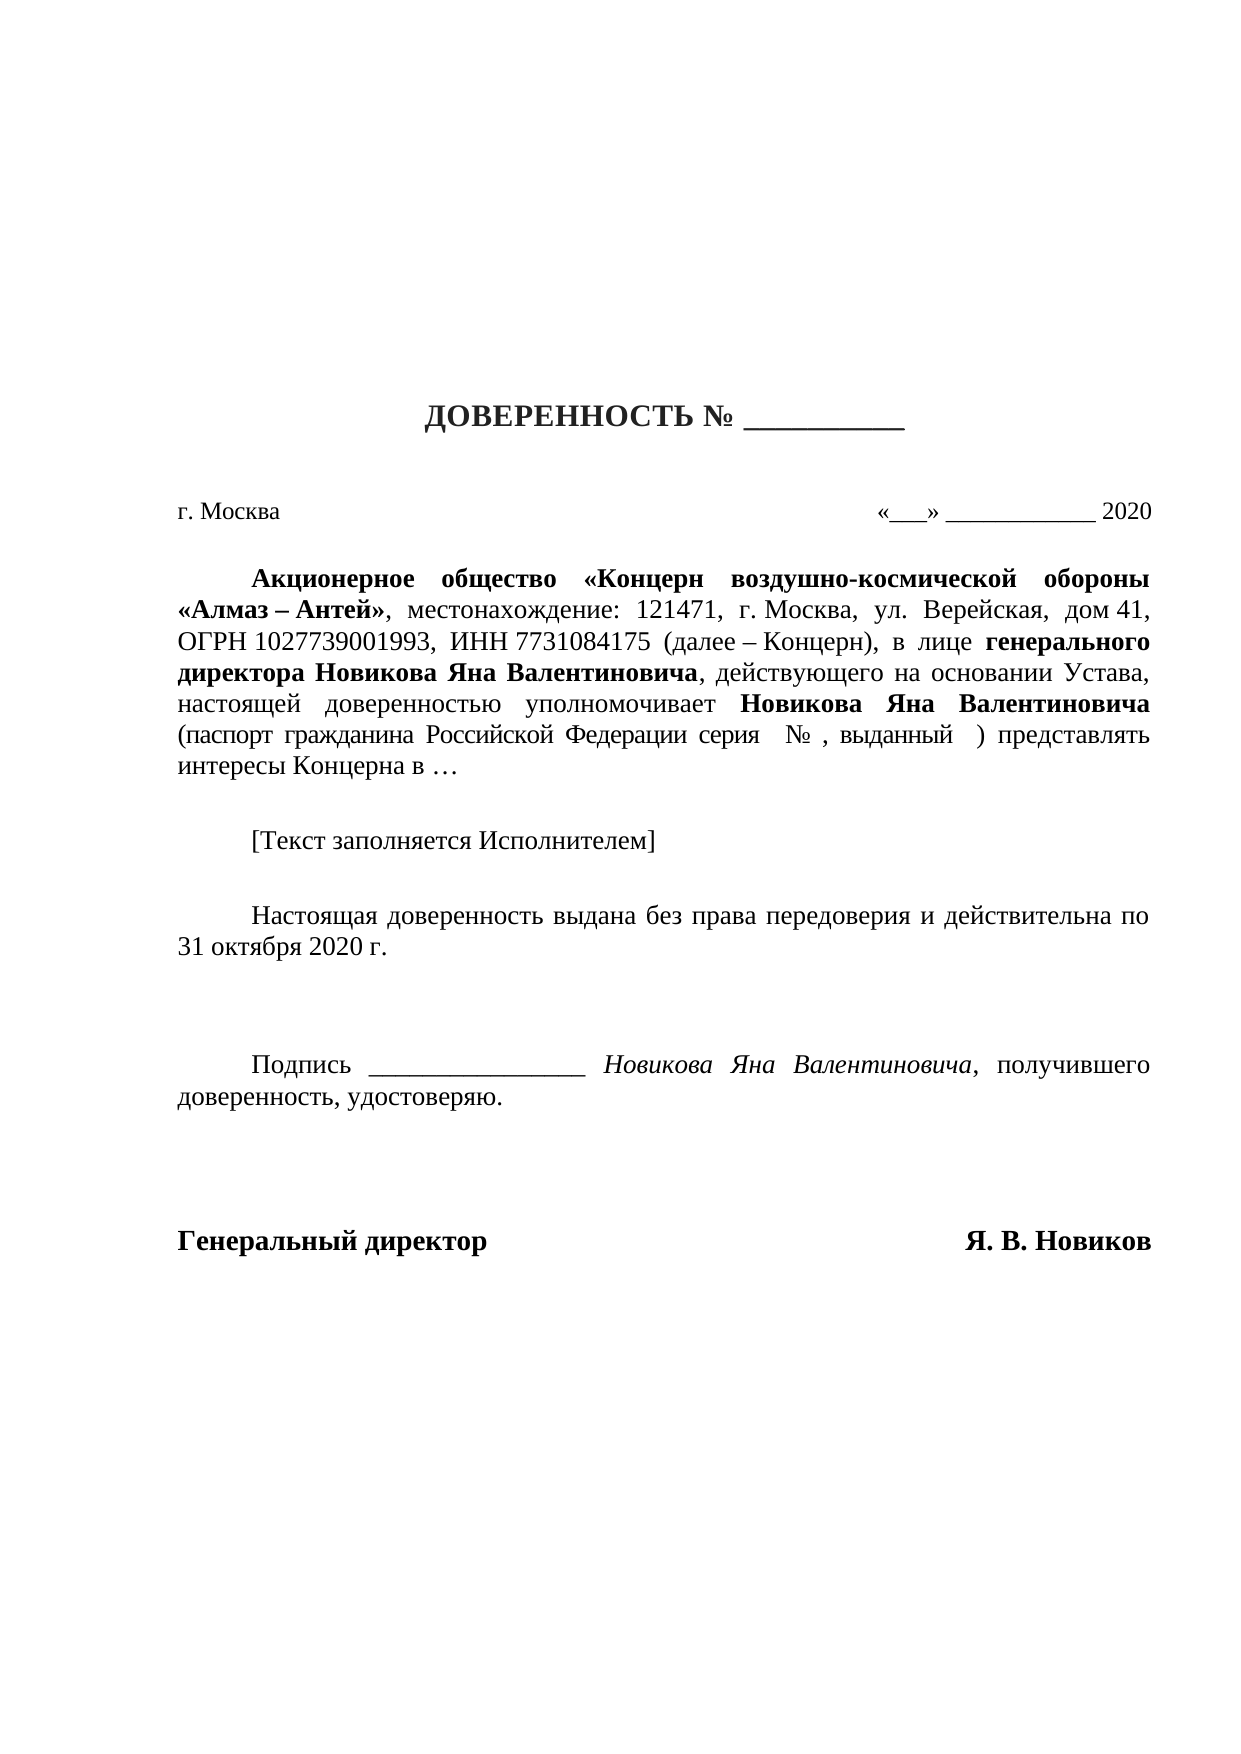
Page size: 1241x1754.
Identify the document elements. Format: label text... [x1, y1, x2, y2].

text г. Москва «___» ____________ 2020 [177, 496, 1152, 525]
text Настоящая доверенность выдана без права передоверия и действительна по 31 октября 2020 г. [177, 899, 1150, 961]
text Акционерное общество «Концерн воздушно-космической обороны «Алмаз – Антей», местонахождение: . Москва, ул. Верейская, дом 41, ОГРН 1027739001993, ИНН 7731084175 (далее – Концерн), в лице генерального директора Новикова Яна Валентиновича, действующего на основании Устава, настоящей доверенностью уполномочивает Новикова Яна Валентиновича (паспорт гражданина Российской Федерации серия № , выданный ) представлять интересы Концерна в … [177, 562, 1150, 780]
text ДОВЕРЕННОСТЬ № __________ [177, 398, 1152, 434]
text [Текст заполняется Исполнителем] [177, 824, 1150, 855]
text Подпись ________________ Новикова Яна Валентиновича, получившего доверенность, удостоверяю. [177, 1049, 1150, 1111]
text Генеральный директор Я. В. Новиков [177, 1223, 1152, 1257]
